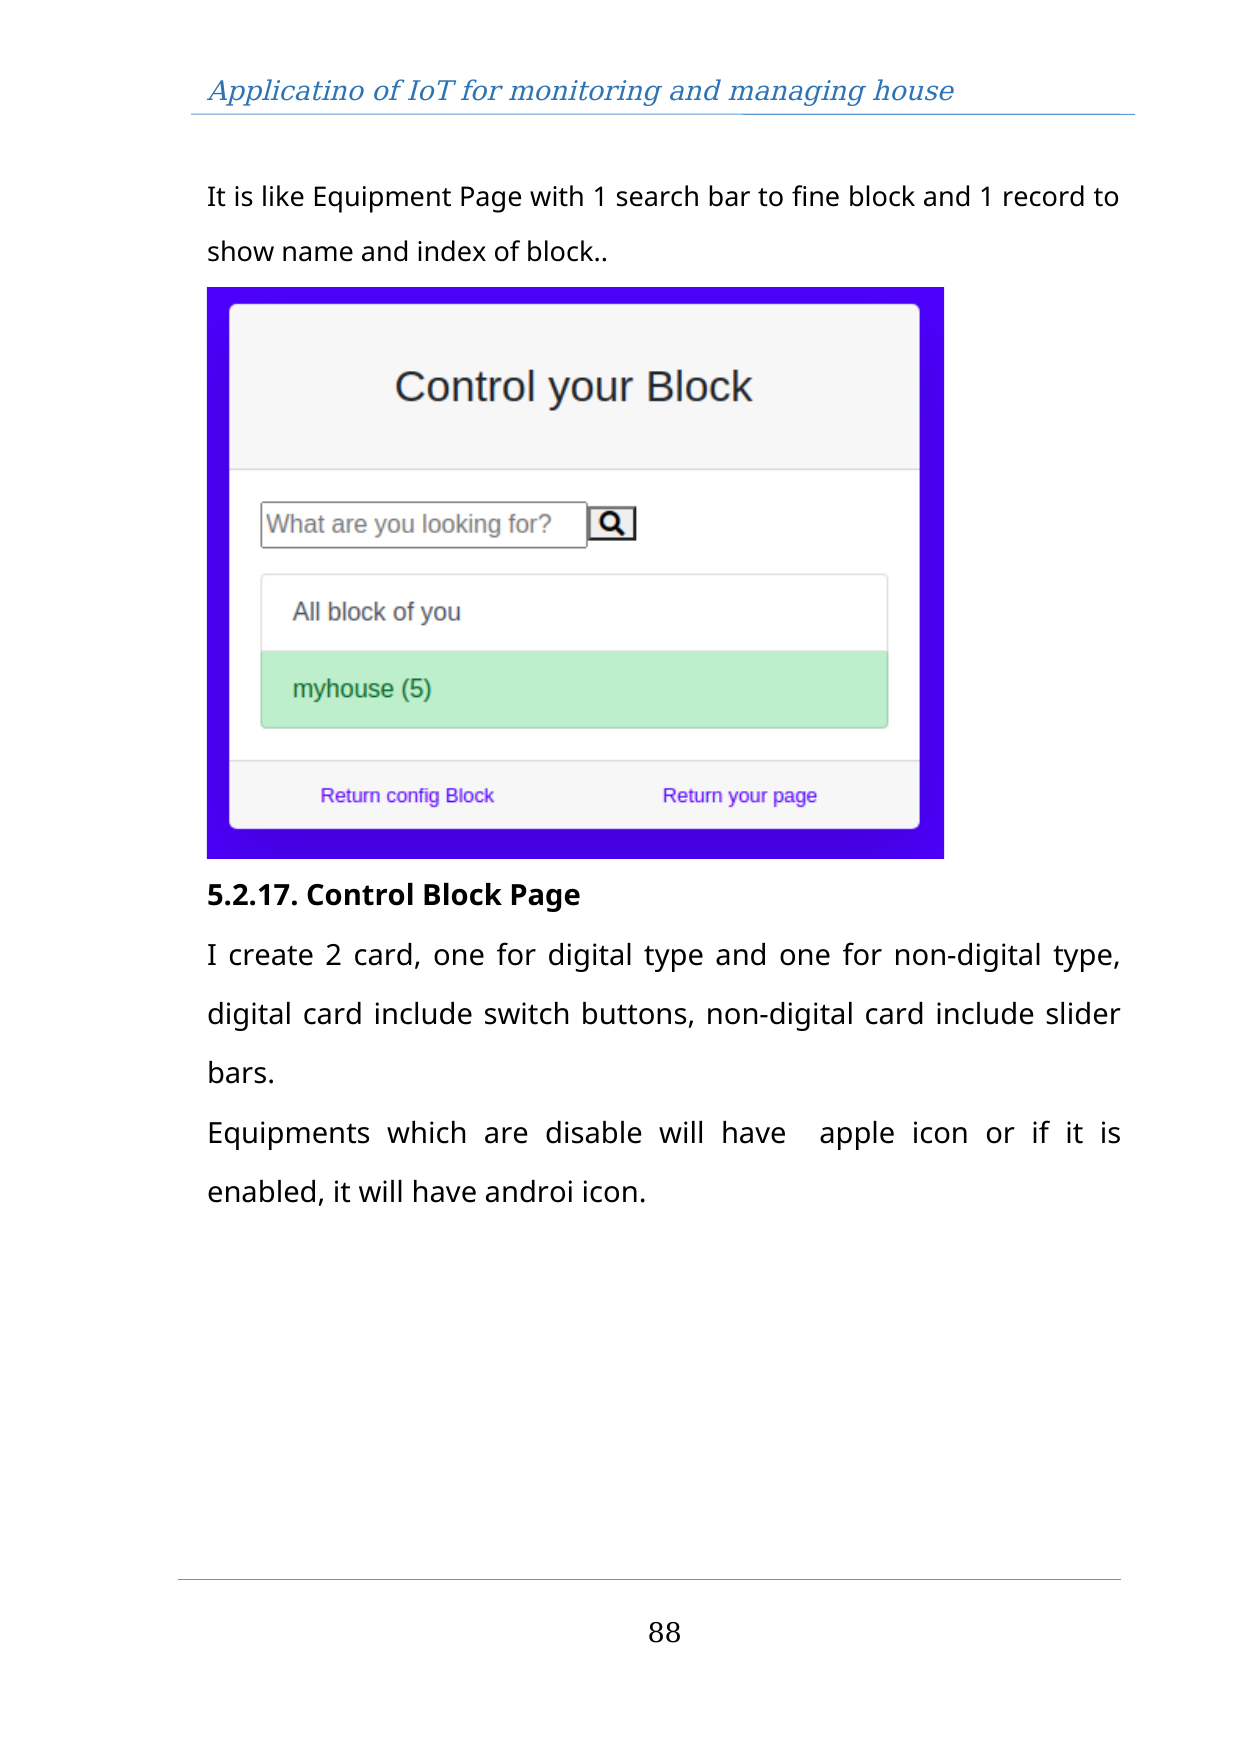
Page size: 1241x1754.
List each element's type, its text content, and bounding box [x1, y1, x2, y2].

picture [206, 287, 945, 859]
text It is like Equipment Page with 1 search bar to fine block and 1 record to show name and index of block.. [207, 177, 1122, 269]
text Equipments which are disable will have apple icon or if it is enabled, it will have androi icon. [207, 1112, 1122, 1211]
text 5.2.17. Control Block Page [207, 874, 1122, 914]
text I create 2 card, one for digital type and one for non-digital type, digital card include switch buttons, non-digital card include slider bars. [207, 934, 1122, 1092]
